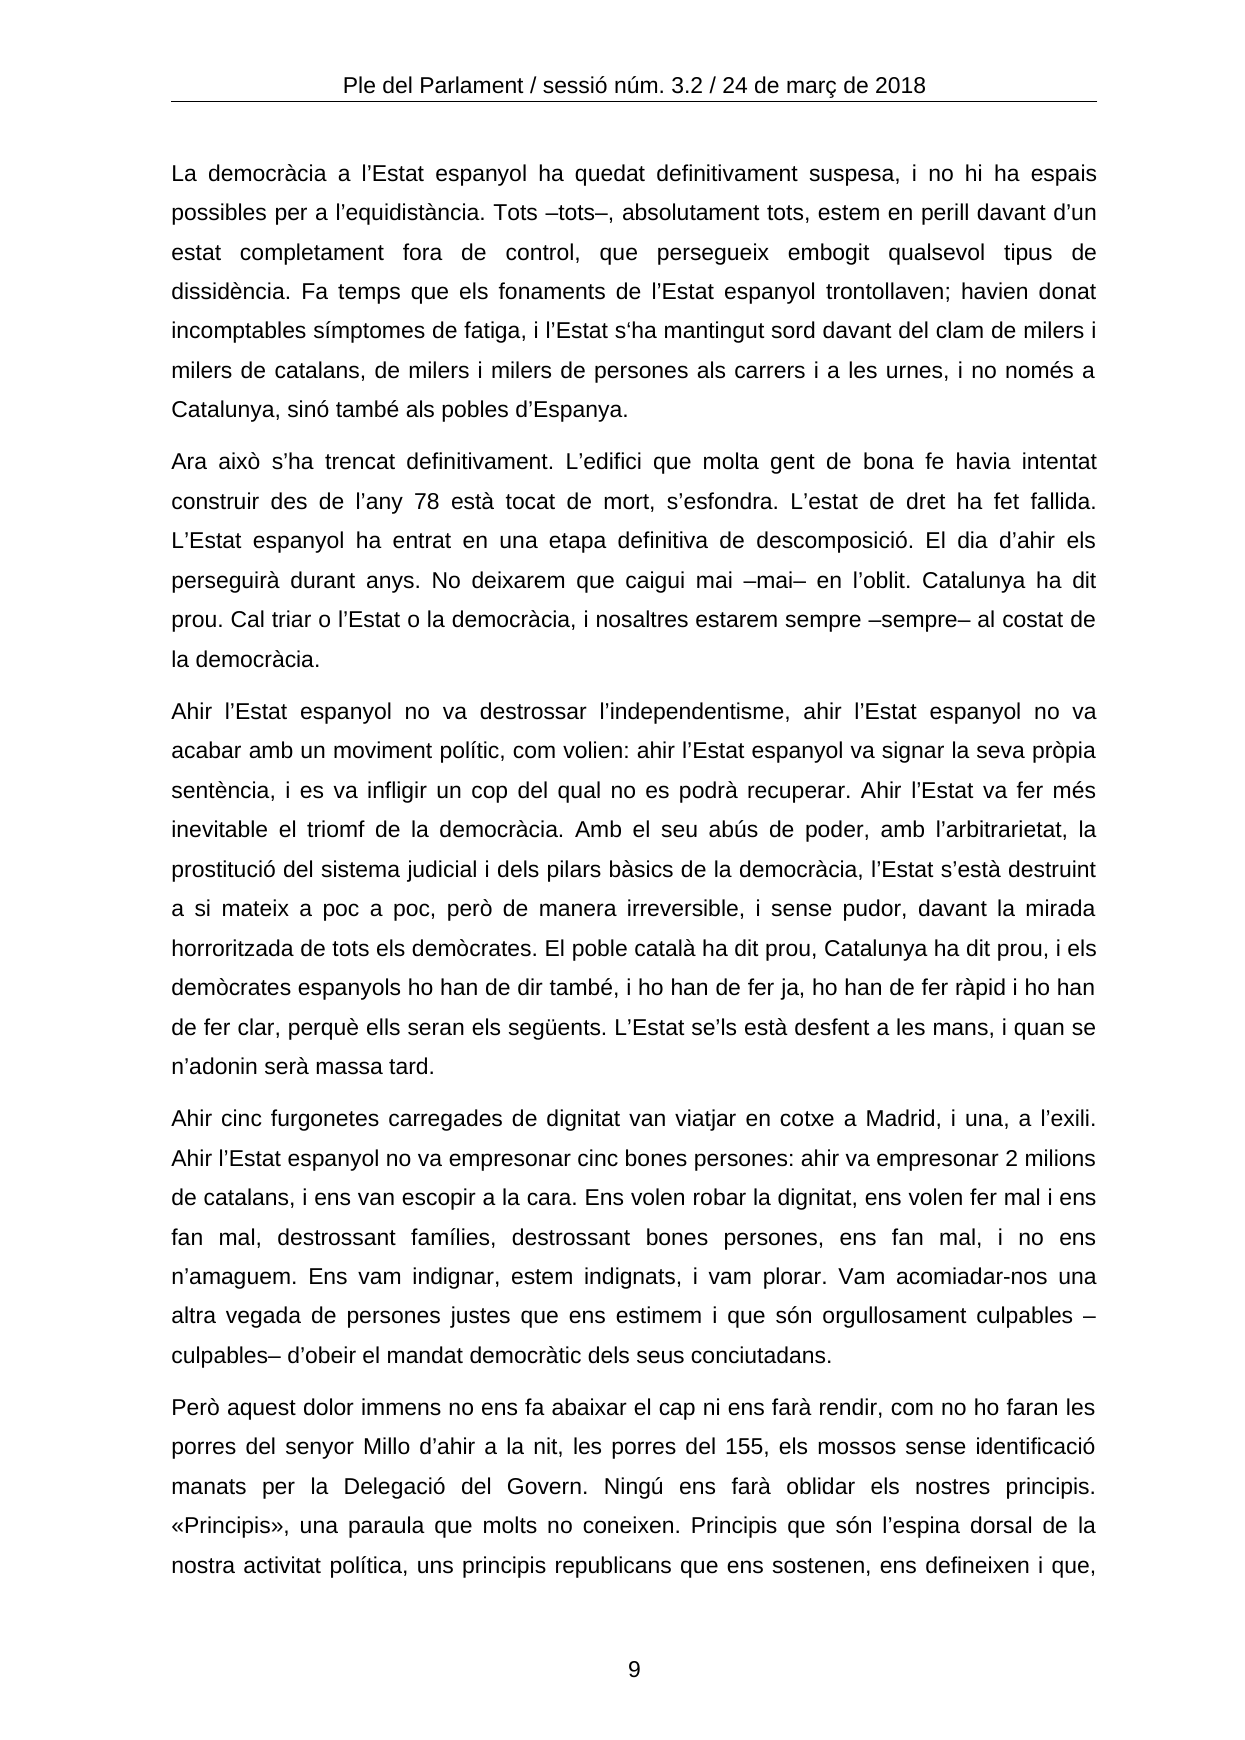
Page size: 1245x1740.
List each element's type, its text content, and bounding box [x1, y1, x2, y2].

text La democràcia a l’Estat espanyol ha quedat definitivament suspesa, i no hi ha espais possibles per a l’equidistància. Tots –tots–, absolutament tots, estem en perill davant d’un estat completament fora de control, que persegueix embogit qualsevol tipus de dissidència. Fa temps que els fonaments de l’Estat espanyol trontollaven; havien donat incomptables símptomes de fatiga, i l’Estat s‘ha mantingut sord davant del clam de milers i milers de catalans, de milers i milers de persones als carrers i a les urnes, i no només a Catalunya, sinó també als pobles d’Espanya. [171, 159, 1097, 423]
text Ara això s’ha trencat definitivament. L’edifici que molta gent de bona fe havia intentat construir des de l’any 78 està tocat de mort, s’esfondra. L’estat de dret ha fet fallida. L’Estat espanyol ha entrat en una etapa definitiva de descomposició. El dia d’ahir els perseguirà durant anys. No deixarem que caigui mai –mai– en l’oblit. Catalunya ha dit prou. Cal triar o l’Estat o la democràcia, i nosaltres estarem sempre –sempre– al costat de la democràcia. [171, 448, 1097, 672]
text Ahir l’Estat espanyol no va destrossar l’independentisme, ahir l’Estat espanyol no va acabar amb un moviment polític, com volien: ahir l’Estat espanyol va signar la seva pròpia sentència, i es va infligir un cop del qual no es podrà recuperar. Ahir l’Estat va fer més inevitable el triomf de la democràcia. Amb el seu abús de poder, amb l’arbitrarietat, la prostitució del sistema judicial i dels pilars bàsics de la democràcia, l’Estat s’està destruint a si mateix a poc a poc, però de manera irreversible, i sense pudor, davant la mirada horroritzada de tots els demòcrates. El poble català ha dit prou, Catalunya ha dit prou, i els demòcrates espanyols ho han de dir també, i ho han de fer ja, ho han de fer ràpid i ho han de fer clar, perquè ells seran els següents. L’Estat se’ls està desfent a les mans, i quan se n’adonin serà massa tard. [171, 698, 1097, 1079]
text Ahir cinc furgonetes carregades de dignitat van viatjar en cotxe a Madrid, i una, a l’exili. Ahir l’Estat espanyol no va empresonar cinc bones persones: ahir va empresonar 2 milions de catalans, i ens van escopir a la cara. Ens volen robar la dignitat, ens volen fer mal i ens fan mal, destrossant famílies, destrossant bones persones, ens fan mal, i no ens n’amaguem. Ens vam indignar, estem indignats, i vam plorar. Vam acomiadar-nos una altra vegada de persones justes que ens estimem i que són orgullosament culpables –culpables– d’obeir el mandat democràtic dels seus conciutadans. [171, 1105, 1097, 1368]
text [171, 1394, 1097, 1578]
